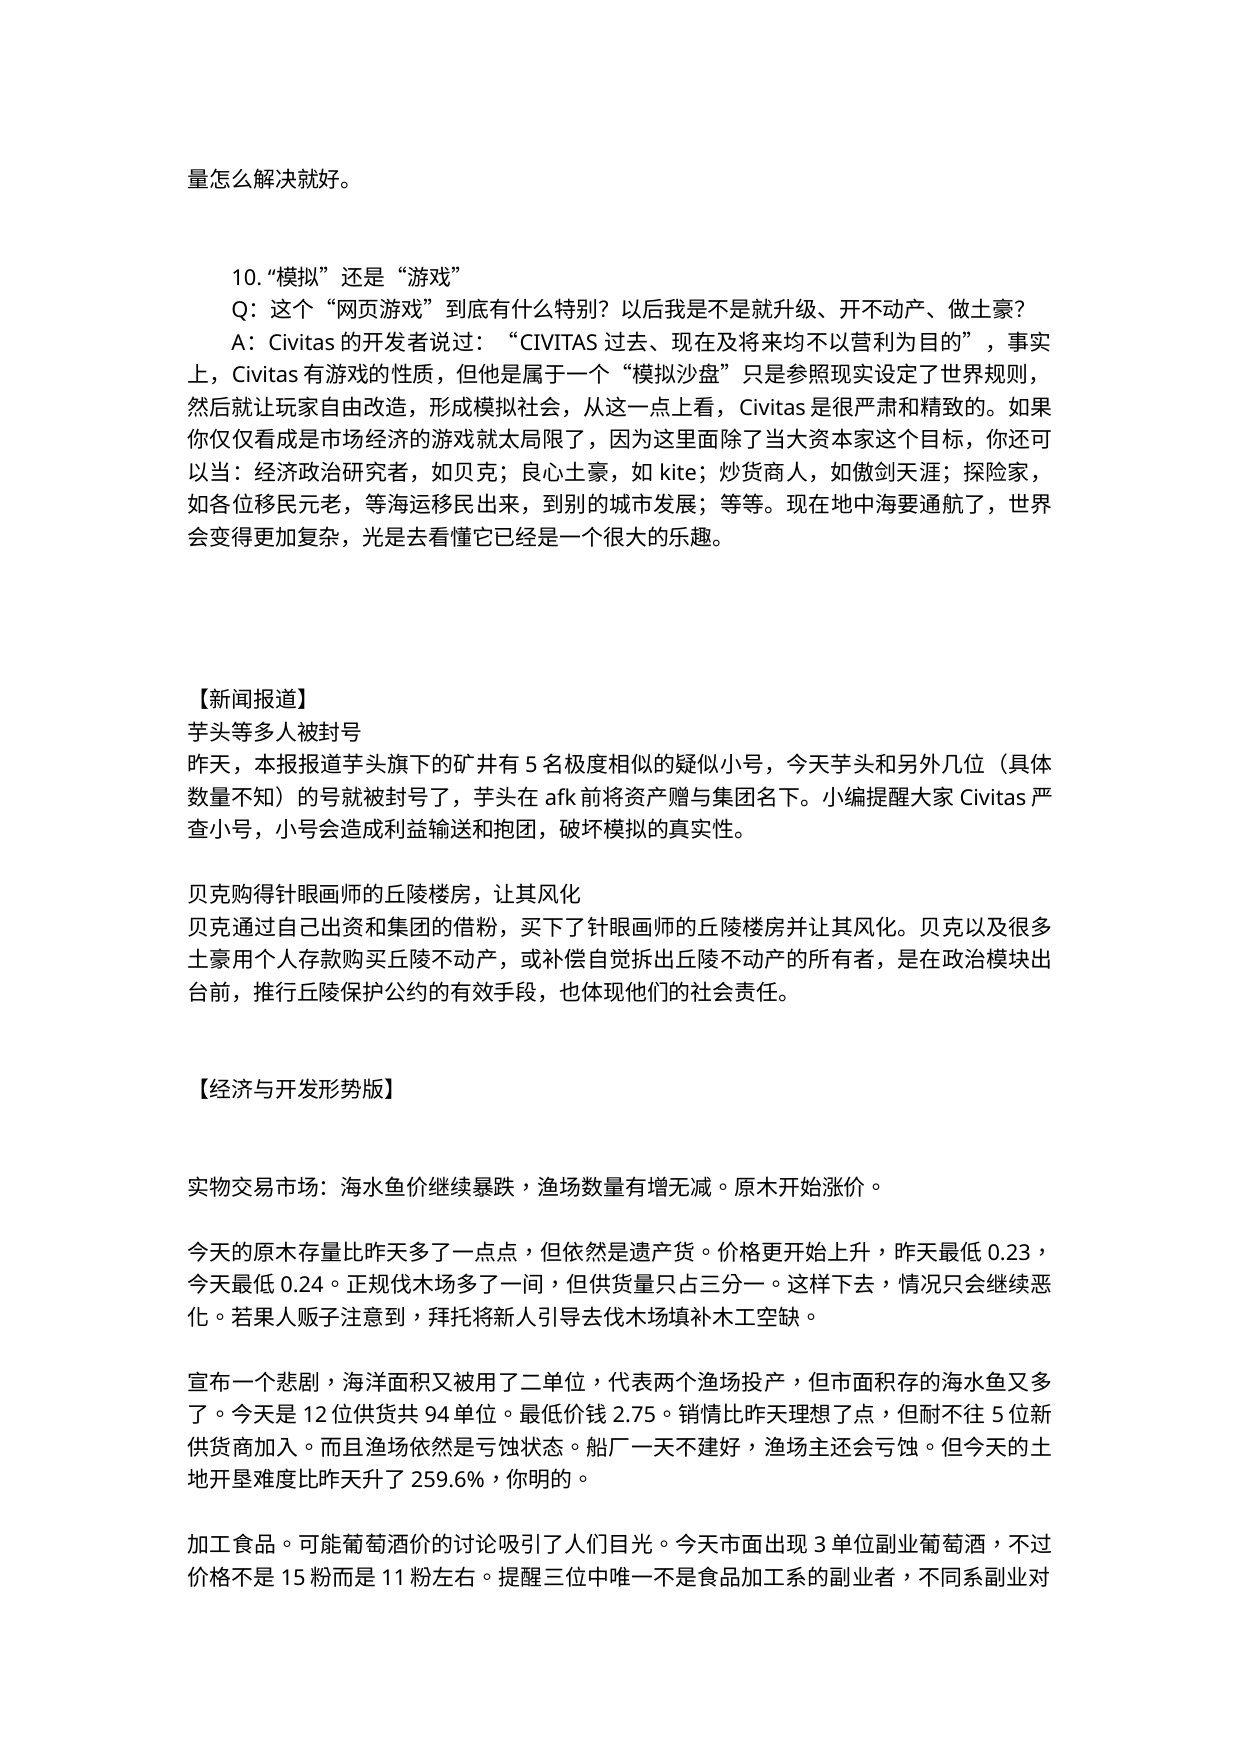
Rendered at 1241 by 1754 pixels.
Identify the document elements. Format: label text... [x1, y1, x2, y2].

text 【新闻报道】 [187, 682, 1053, 714]
text 芋头等多人被封号 [187, 714, 1053, 747]
text Q：这个“网页游戏”到底有什么特别？以后我是不是就升级、开不动产、做土豪？ [187, 292, 1053, 324]
text 贝克购得针眼画师的丘陵楼房，让其风化 [187, 877, 1053, 909]
text 宣布一个悲剧，海洋面积又被用了二单位，代表两个渔场投产，但市面积存的海水鱼又多了。今天是12位供货共94单位。最低价钱2.75。销情比昨天理想了点，但耐不往5位新供货商加入。而且渔场依然是亏蚀状态。船厂一天不建好，渔场主还会亏蚀。但今天的土地开垦难度比昨天升了259.6%，你明的。 [187, 1364, 1053, 1494]
text 【经济与开发形势版】 [187, 1072, 1053, 1104]
text 贝克通过自己出资和集团的借粉，买下了针眼画师的丘陵楼房并让其风化。贝克以及很多土豪用个人存款购买丘陵不动产，或补偿自觉拆出丘陵不动产的所有者，是在政治模块出台前，推行丘陵保护公约的有效手段，也体现他们的社会责任。 [187, 909, 1053, 1007]
text 昨天，本报报道芋头旗下的矿井有5名极度相似的疑似小号，今天芋头和另外几位（具体数量不知）的号就被封号了，芋头在afk前将资产赠与集团名下。小编提醒大家Civitas严查小号，小号会造成利益输送和抱团，破坏模拟的真实性。 [187, 747, 1053, 844]
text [187, 162, 1053, 194]
text 实物交易市场：海水鱼价继续暴跌，渔场数量有增无减。原木开始涨价。 [187, 1169, 1053, 1202]
text A：Civitas的开发者说过：“CIVITAS 过去、现在及将来均不以营利为目的”，事实上，Civitas有游戏的性质，但他是属于一个“模拟沙盘”只是参照现实设定了世界规则，然后就让玩家自由改造，形成模拟社会，从这一点上看，Civitas是很严肃和精致的。如果你仅仅看成是市场经济的游戏就太局限了，因为这里面除了当大资本家这个目标，你还可以当：经济政治研究者，如贝克；良心土豪，如kite；炒货商人，如傲剑天涯；探险家，如各位移民元老，等海运移民出来，到别的城市发展；等等。现在地中海要通航了，世界会变得更加复杂，光是去看懂它已经是一个很大的乐趣。 [187, 324, 1053, 552]
text 今天的原木存量比昨天多了一点点，但依然是遗产货。价格更开始上升，昨天最低0.23，今天最低0.24。正规伐木场多了一间，但供货量只占三分一。这样下去，情况只会继续恶化。若果人贩子注意到，拜托将新人引导去伐木场填补木工空缺。 [187, 1234, 1053, 1332]
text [187, 1527, 1053, 1592]
text 10. “模拟”还是“游戏” [187, 259, 1053, 292]
